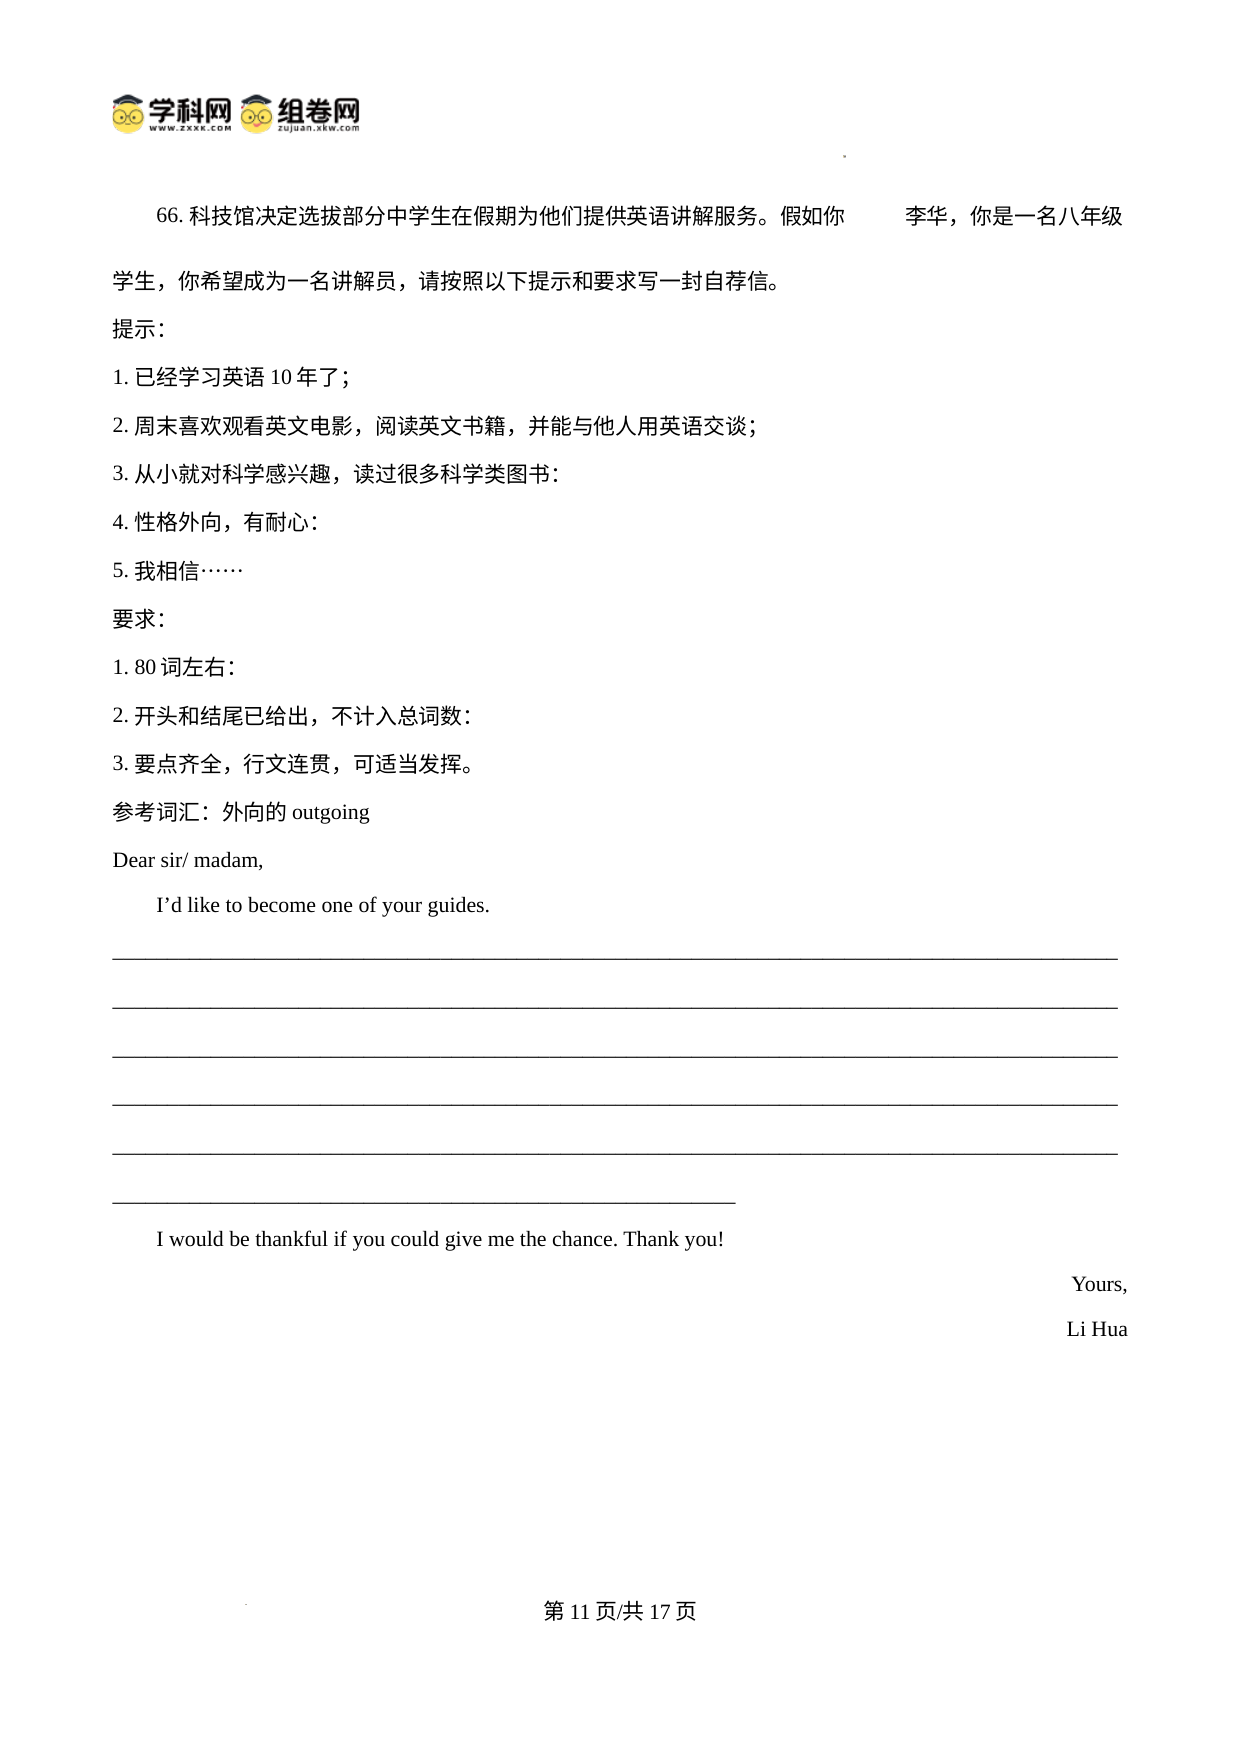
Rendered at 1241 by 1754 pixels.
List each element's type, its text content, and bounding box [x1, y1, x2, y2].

text 1. 80词左右： [112, 650, 1128, 682]
text 5. 我相信…… [112, 553, 1128, 586]
text 66. 科技馆决定选拔部分中学生在假期为他们提供英语讲解服务。假如你李华，你是一名八年级学生，你希望成为一名讲解员，请按照以下提示和要求写一封自荐信。 [112, 182, 1128, 296]
text 4. 性格外向，有耐心： [112, 505, 1128, 537]
picture [112, 90, 231, 138]
text I would be thankful if you could give me the chance. Thank you! [112, 1222, 1128, 1255]
text 要求： [112, 602, 1128, 634]
text Yours, [112, 1267, 1128, 1300]
picture [240, 90, 360, 138]
text 1. 已经学习英语10年了； [112, 360, 1128, 392]
text Dear sir/ madam, [112, 843, 1128, 876]
text 参考词汇：外向的outgoing [112, 795, 1128, 827]
text 提示： [112, 312, 1128, 344]
text I’d like to become one of your guides. [112, 888, 1128, 921]
text 2. 周末喜欢观看英文电影，阅读英文书籍，并能与他人用英语交谈； [112, 408, 1128, 441]
text 2. 开头和结尾已给出，不计入总词数： [112, 698, 1128, 731]
text 3. 从小就对科学感兴趣，读过很多科学类图书： [112, 457, 1128, 489]
text _____________________________________________________________________________________________________________________________________________________________________________________________________________________________________________________________________________________________________________________________________________________________________________________________________________________________________________________________________________________________________________________________________ [112, 933, 1128, 1210]
text Li Hua [112, 1313, 1128, 1345]
text 3. 要点齐全，行文连贯，可适当发挥。 [112, 747, 1128, 779]
